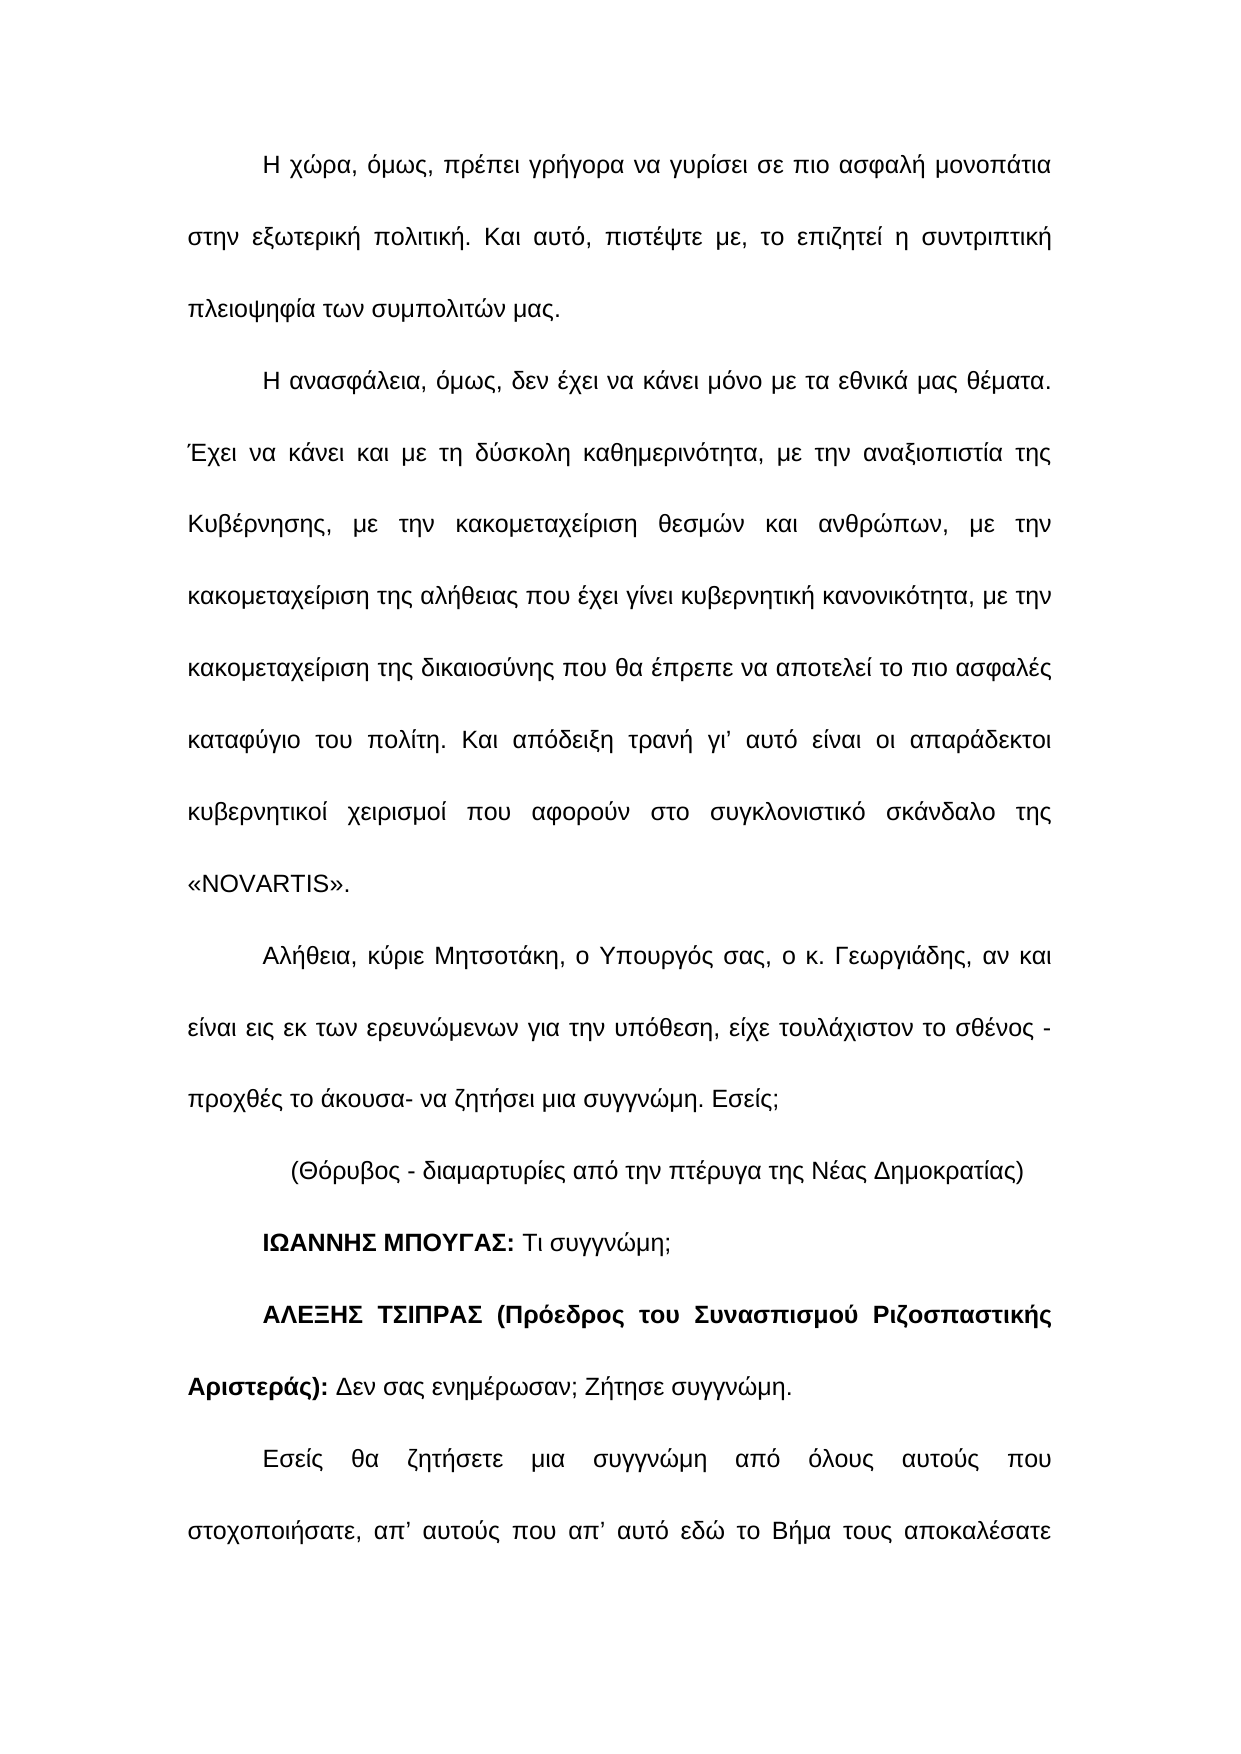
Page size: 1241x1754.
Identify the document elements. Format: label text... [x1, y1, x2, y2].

text Η ανασφάλεια, όμως, δεν έχει να κάνει μόνο με τα εθνικά μας θέματα. Έχει να κάνει και με τη δύσκολη καθημερινότητα, με την αναξιοπιστία της Κυβέρνησης, με την κακομεταχείριση θεσμών και ανθρώπων, με την κακομεταχείριση της αλήθειας που έχει γίνει κυβερνητική κανονικότητα, με την κακομεταχείριση της δικαιοσύνης που θα έπρεπε να αποτελεί το πιο ασφαλές καταφύγιο του πολίτη. Και απόδειξη τρανή γι’ αυτό είναι οι απαράδεκτοι κυβερνητικοί χειρισμοί που αφορούν στο συγκλονιστικό σκάνδαλο της «NOVARTIS». [187, 366, 1053, 897]
text ΑΛΕΞΗΣ ΤΣΙΠΡΑΣ (Πρόεδρος του Συνασπισμού Ριζοσπαστικής Αριστεράς): Δεν σας ενημέρωσαν; Ζήτησε συγγνώμη. [187, 1300, 1053, 1401]
text ΙΩΑΝΝΗΣ ΜΠΟΥΓΑΣ: Τι συγγνώμη; [187, 1228, 1053, 1257]
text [187, 1444, 1053, 1544]
text Η χώρα, όμως, πρέπει γρήγορα να γυρίσει σε πιο ασφαλή μονοπάτια στην εξωτερική πολιτική. Και αυτό, πιστέψτε με, το επιζητεί η συντριπτική πλειοψηφία των συμπολιτών μας. [187, 150, 1053, 322]
text (Θόρυβος - διαμαρτυρίες από την πτέρυγα της Νέας Δημοκρατίας) [187, 1156, 1053, 1185]
text Αλήθεια, κύριε Μητσοτάκη, ο Υπουργός σας, ο κ. Γεωργιάδης, αν και είναι εις εκ των ερευνώμενων για την υπόθεση, είχε τουλάχιστον το σθένος -προχθές το άκουσα- να ζητήσει μια συγγνώμη. Εσείς; [187, 941, 1053, 1113]
